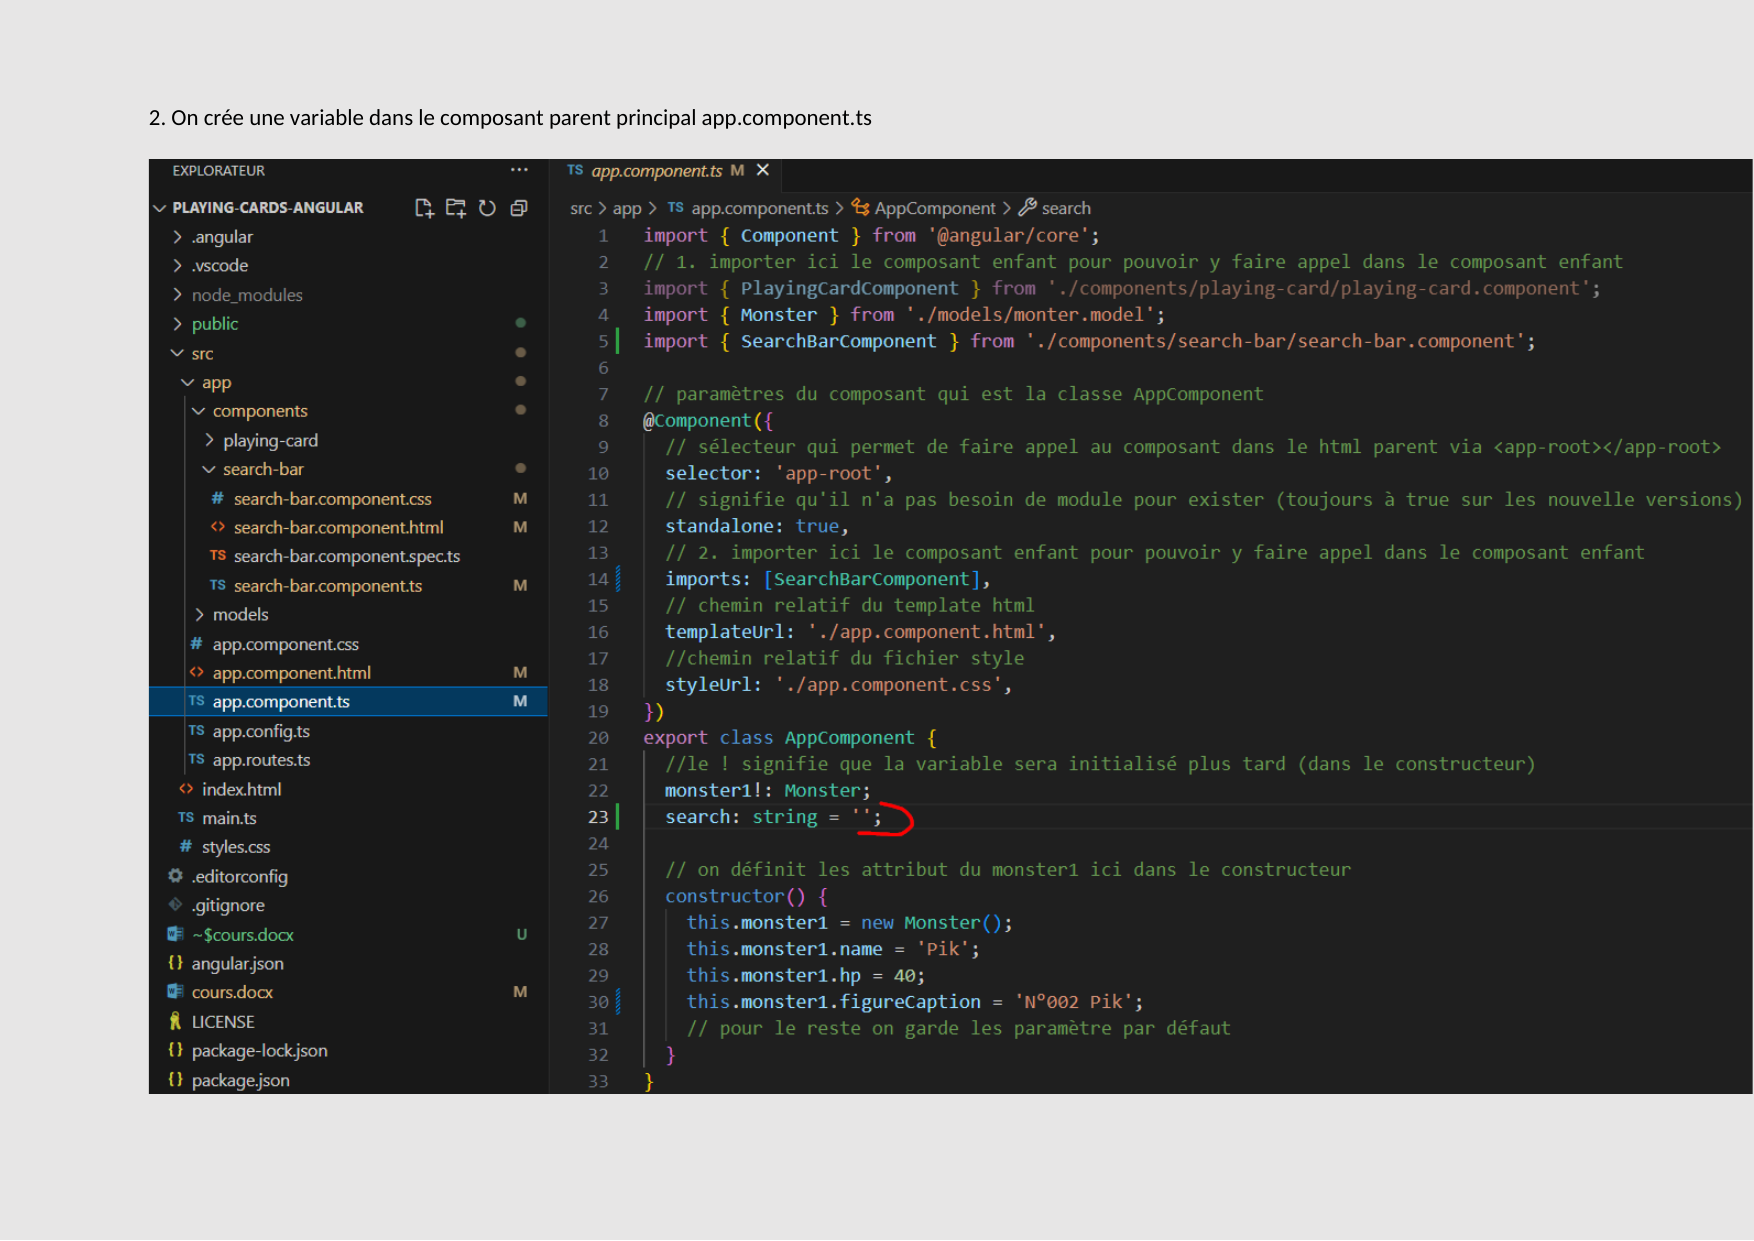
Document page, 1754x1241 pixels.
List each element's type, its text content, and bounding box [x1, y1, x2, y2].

picture [148, 159, 1753, 1094]
text 2. On crée une variable dans le composant parent principal app.component.ts [75, 103, 1679, 131]
